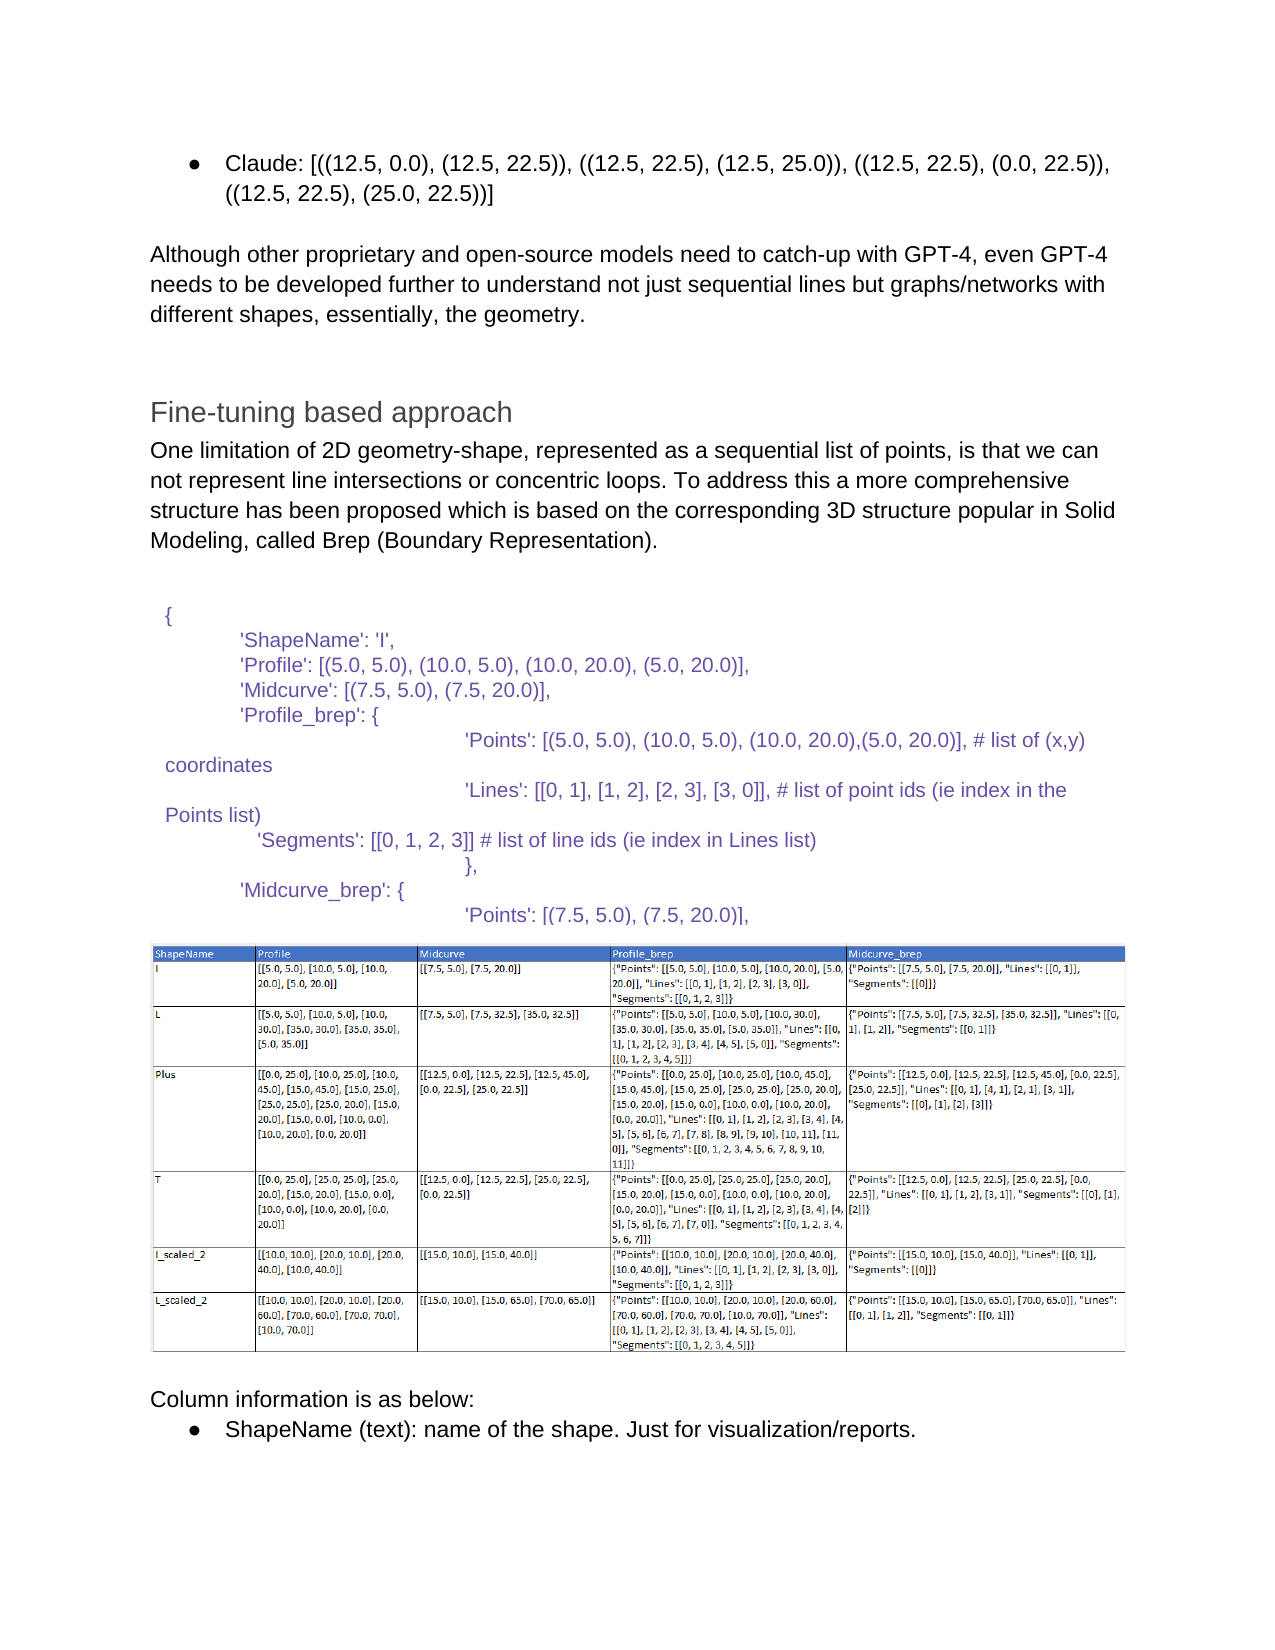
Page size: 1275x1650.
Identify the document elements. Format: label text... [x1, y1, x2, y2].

subtitle Fine-tuning based approach [150, 395, 1125, 428]
text One limitation of 2D geometry-shape, represented as a sequential list of points, is that we can not represent line intersections or concentric loops. To address this a more comprehensive structure has been proposed which is based on the corresponding 3D structure popular in Solid Modeling, called Brep (Boundary Representation). [150, 437, 1125, 554]
picture [150, 943, 1125, 1352]
list Claude: [((12.5, 0.0), (12.5, 22.5)), ((12.5, 22.5), (12.5, 25.0)), ((12.5, 22.5), (0.0, 22.5)), ((12.5, 22.5), (25.0, 22.5))] [187, 150, 1125, 207]
list ShapeName (text): name of the shape. Just for visualization/reports. [187, 1416, 1125, 1443]
text Column information is as below: [150, 1386, 1125, 1412]
text Although other proprietary and open-source models need to catch-up with GPT-4, even GPT-4 needs to be developed further to understand not just sequential lines but graphs/networks with different shapes, essentially, the geometry. [150, 241, 1125, 327]
